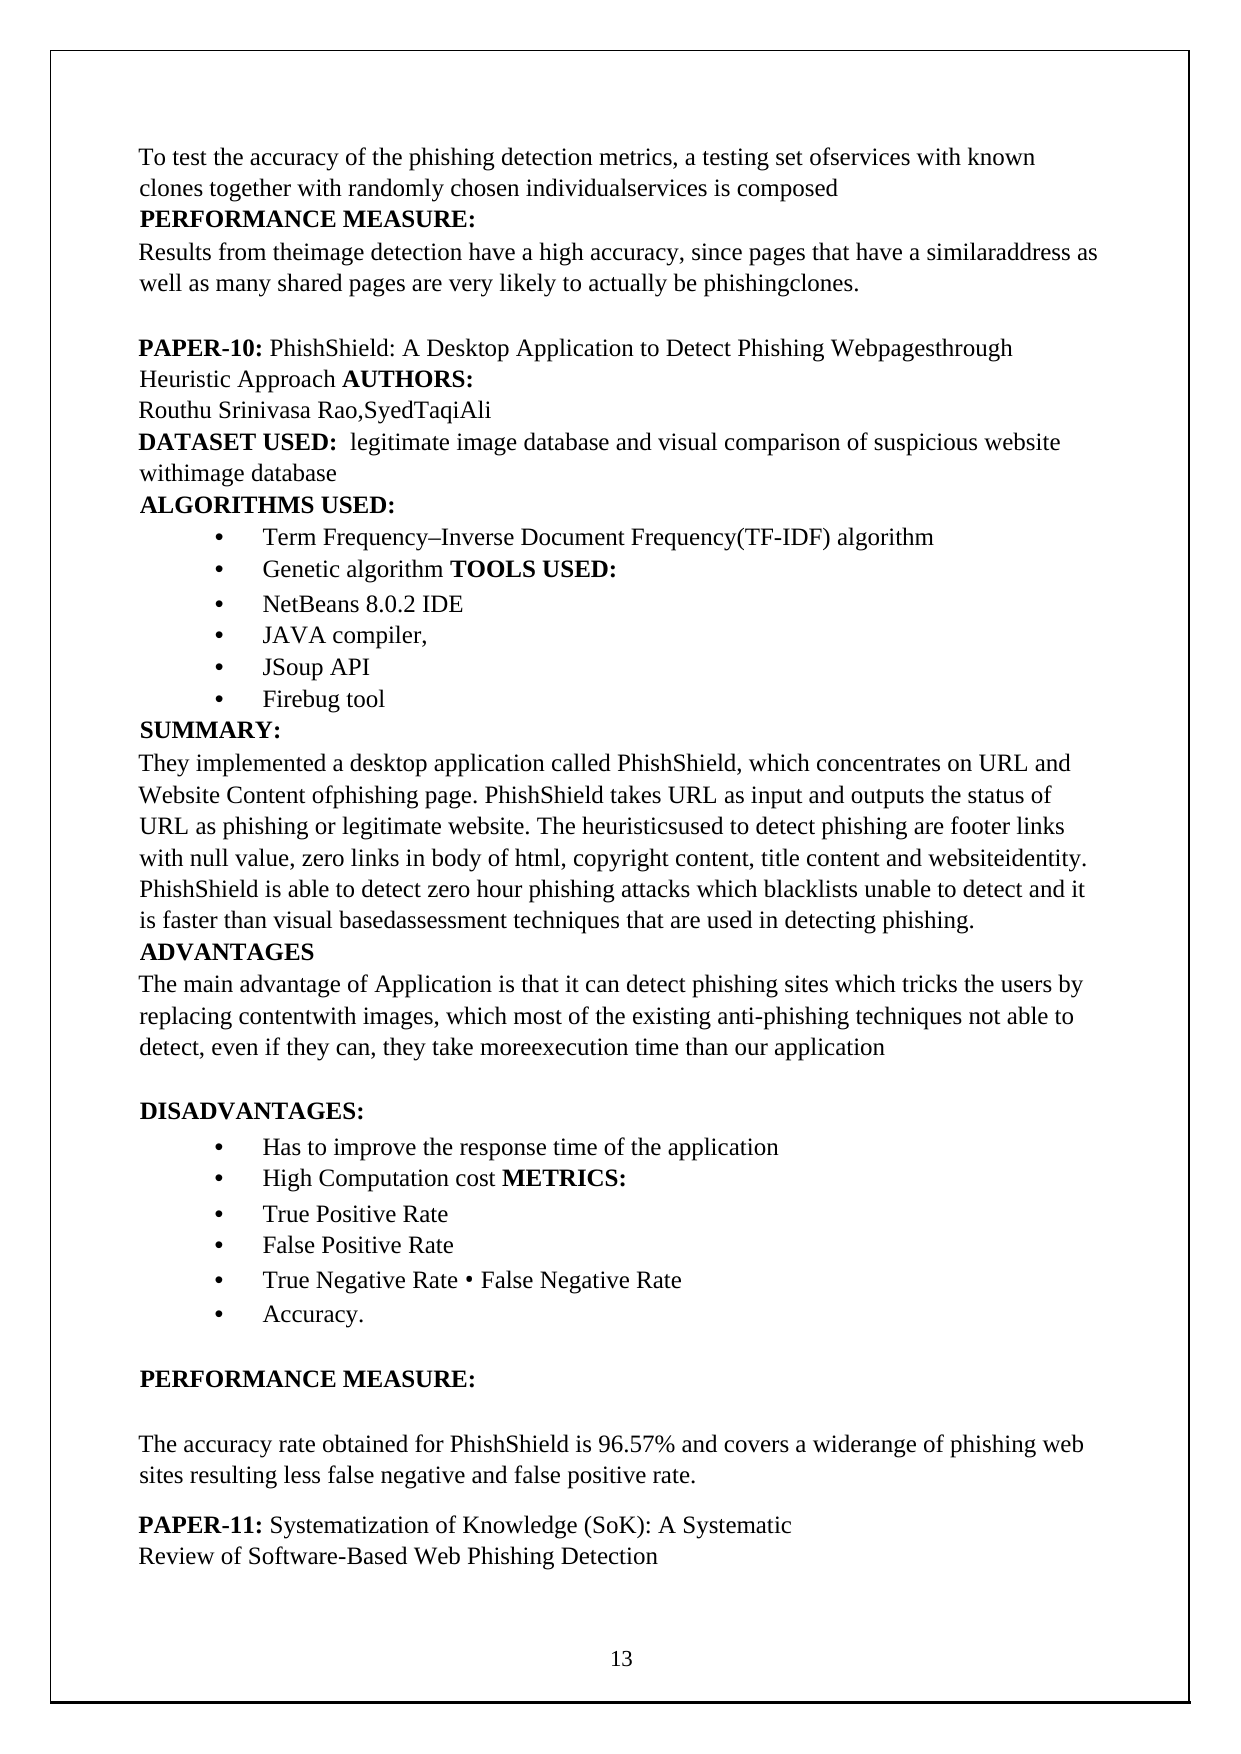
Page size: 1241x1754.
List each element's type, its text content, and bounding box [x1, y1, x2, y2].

list Firebug tool [177, 684, 1089, 713]
text Results from theimage detection have a high accuracy, since pages that have a similaraddress as well as many shared pages are very likely to actually be phishingclones. [138, 237, 1119, 297]
text ADVANTAGES [139, 937, 1119, 965]
text PAPER-10: PhishShield: A Desktop Application to Detect Phishing Webpagesthrough Heuristic Approach AUTHORS: [138, 333, 1014, 393]
text Website Content ofphishing page. PhishShield takes URL as input and outputs the status of URL as phishing or legitimate website. The heuristicsused to detect phishing are footer links with null value, zero links in body of html, copyright content, title content and websiteidentity. PhishShield is able to detect zero hour phishing attacks which blacklists unable to detect and it is faster than visual basedassessment techniques that are used in detecting phishing. [138, 780, 1089, 934]
list Term Frequency–Inverse Document Frequency(TF-IDF) algorithm [177, 522, 1089, 551]
text Routhu Srinivasa Rao,SyedTaqiAli [138, 396, 1089, 424]
text To test the accuracy of the phishing detection metrics, a testing set ofservices with known clones together with randomly chosen individualservices is composed [138, 142, 1089, 202]
list Has to improve the response time of the application [177, 1132, 1089, 1161]
list True Positive Rate [177, 1199, 1089, 1228]
text They implemented a desktop application called PhishShield, which concentrates on URL and [138, 748, 1089, 777]
text PERFORMANCE MEASURE: [139, 204, 1119, 233]
list NetBeans 8.0.2 IDE [177, 589, 1089, 618]
text PERFORMANCE MEASURE: [139, 1364, 1119, 1393]
text Review of Software-Based Web Phishing Detection [138, 1541, 1089, 1570]
text DATASET USED: legitimate image database and visual comparison of suspicious website withimage database [138, 427, 1089, 487]
list Genetic algorithm TOOLS USED: [177, 553, 1089, 582]
list True Negative Rate • False Negative Rate [177, 1262, 1089, 1296]
list JAVA compiler, [177, 621, 1089, 649]
text DISADVANTAGES: [139, 1096, 1119, 1125]
text The accuracy rate obtained for PhishShield is 96.57% and covers a widerange of phishing web sites resulting less false negative and false positive rate. [138, 1429, 1089, 1489]
list JSoup API [177, 652, 1089, 681]
text PAPER-11: Systematization of Knowledge (SoK): A Systematic [138, 1510, 1089, 1538]
list Accuracy. [177, 1299, 1089, 1328]
list High Computation cost METRICS: [177, 1163, 1089, 1192]
text SUMMARY: [139, 716, 1119, 744]
text The main advantage of Application is that it can detect phishing sites which tricks the users by replacing contentwith images, which most of the existing anti-phishing techniques not able to detect, even if they can, they take moreexecution time than our application [138, 969, 1089, 1061]
list False Positive Rate [177, 1230, 1089, 1259]
text ALGORITHMS USED: [139, 490, 1119, 519]
